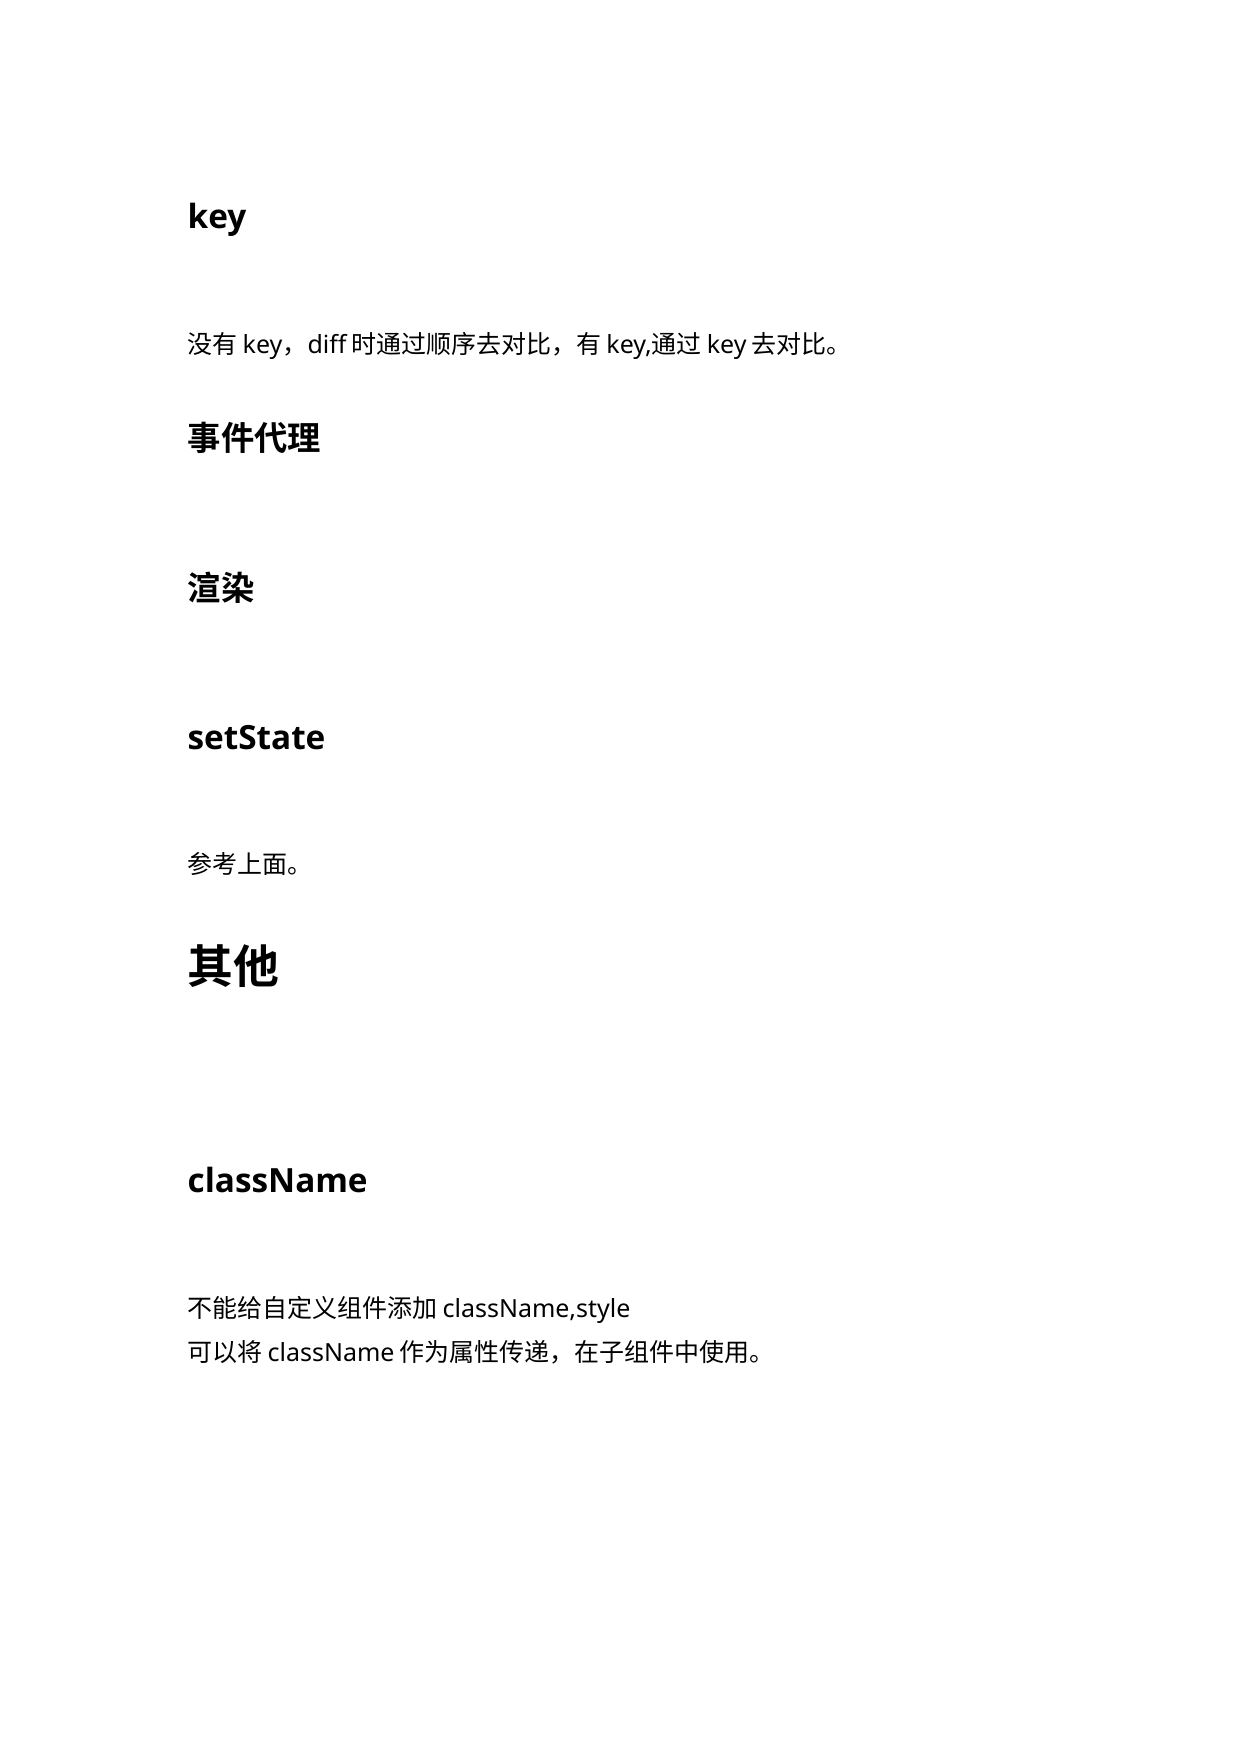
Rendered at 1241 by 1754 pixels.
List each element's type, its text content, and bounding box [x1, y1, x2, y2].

subtitle key [187, 172, 1053, 260]
text 可以将className作为属性传递，在子组件中使用。 [187, 1328, 1053, 1372]
text 不能给自定义组件添加className,style [187, 1284, 1053, 1328]
subtitle className [187, 1136, 1053, 1224]
text 没有key，diff时通过顺序去对比，有key,通过key去对比。 [187, 320, 1053, 364]
subtitle 其他 [187, 920, 1053, 1008]
text 参考上面。 [187, 840, 1053, 884]
subtitle 事件代理 [187, 391, 1053, 479]
subtitle setState [187, 692, 1053, 780]
subtitle 渲染 [187, 542, 1053, 630]
